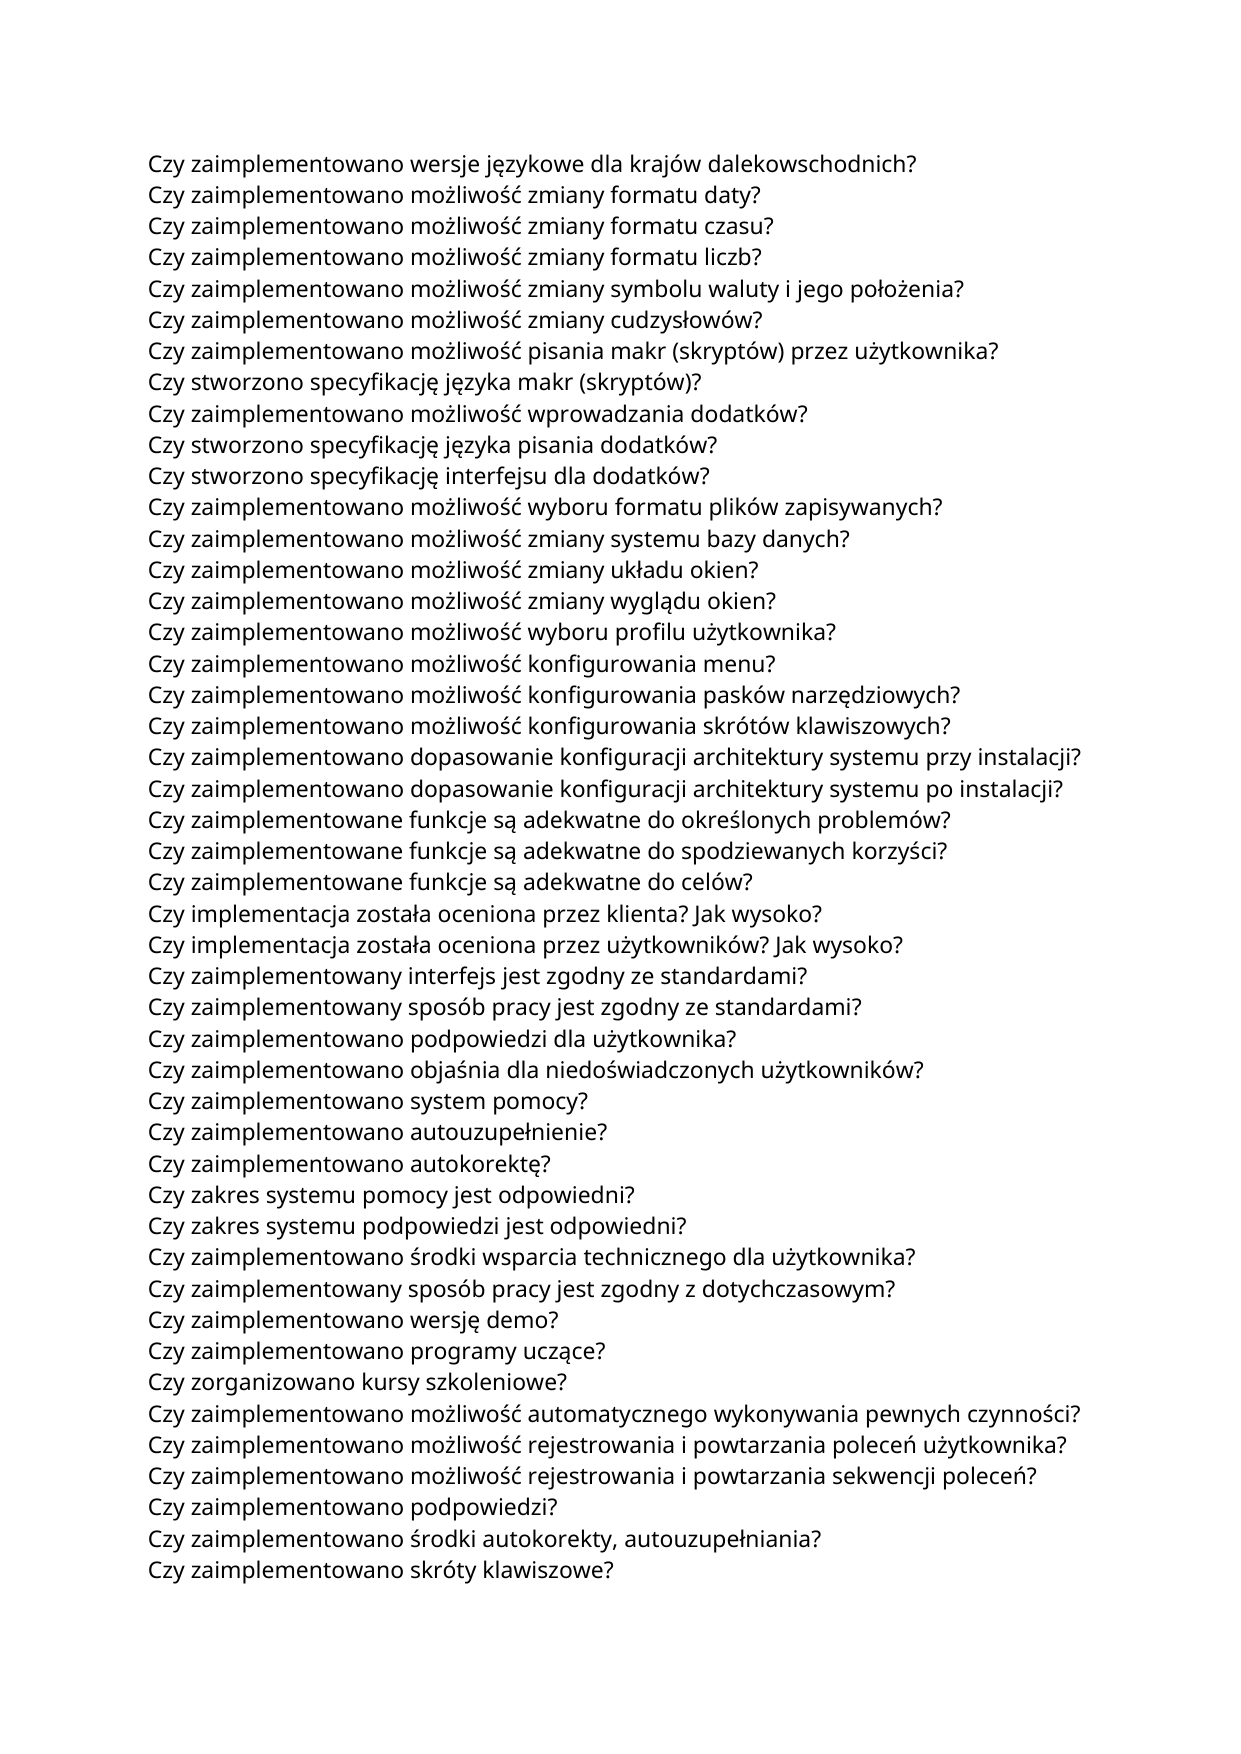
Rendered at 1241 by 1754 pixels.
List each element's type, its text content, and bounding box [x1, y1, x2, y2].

text Czy zaimplementowano możliwość zmiany cudzysłowów? [148, 304, 1093, 335]
text Czy zaimplementowano autouzupełnienie? [148, 1116, 1093, 1148]
text Czy zaimplementowano możliwość zmiany wyglądu okien? [148, 585, 1093, 616]
text Czy zaimplementowano środki wsparcia technicznego dla użytkownika? [148, 1241, 1093, 1273]
text Czy zaimplementowano możliwość konfigurowania skrótów klawiszowych? [148, 710, 1093, 741]
text Czy zaimplementowano programy uczące? [148, 1335, 1093, 1366]
text Czy zaimplementowano możliwość wyboru formatu plików zapisywanych? [148, 491, 1093, 523]
text Czy zaimplementowano możliwość wprowadzania dodatków? [148, 398, 1093, 429]
text Czy zaimplementowano możliwość zmiany układu okien? [148, 554, 1093, 585]
text Czy zaimplementowano możliwość konfigurowania menu? [148, 648, 1093, 679]
text Czy zaimplementowany interfejs jest zgodny ze standardami? [148, 960, 1093, 991]
text Czy zaimplementowano objaśnia dla niedoświadczonych użytkowników? [148, 1054, 1093, 1085]
text Czy stworzono specyfikację języka makr (skryptów)? [148, 366, 1093, 398]
text Czy zaimplementowano skróty klawiszowe? [148, 1554, 1093, 1585]
text Czy zaimplementowane funkcje są adekwatne do spodziewanych korzyści? [148, 835, 1093, 866]
text Czy zaimplementowano wersję demo? [148, 1304, 1093, 1335]
text Czy implementacja została oceniona przez klienta? Jak wysoko? [148, 898, 1093, 929]
text Czy zaimplementowano środki autokorekty, autouzupełniania? [148, 1523, 1093, 1554]
text Czy zakres systemu pomocy jest odpowiedni? [148, 1179, 1093, 1210]
text Czy stworzono specyfikację interfejsu dla dodatków? [148, 460, 1093, 491]
text Czy zakres systemu podpowiedzi jest odpowiedni? [148, 1210, 1093, 1241]
text Czy zaimplementowano możliwość automatycznego wykonywania pewnych czynności? [148, 1398, 1093, 1429]
text Czy zaimplementowane funkcje są adekwatne do celów? [148, 866, 1093, 898]
text Czy zaimplementowano podpowiedzi dla użytkownika? [148, 1023, 1093, 1054]
text Czy zaimplementowano możliwość pisania makr (skryptów) przez użytkownika? [148, 335, 1093, 366]
text Czy implementacja została oceniona przez użytkowników? Jak wysoko? [148, 929, 1093, 960]
text Czy zaimplementowano możliwość rejestrowania i powtarzania poleceń użytkownika? [148, 1429, 1093, 1460]
text Czy zorganizowano kursy szkoleniowe? [148, 1366, 1093, 1398]
text Czy zaimplementowany sposób pracy jest zgodny ze standardami? [148, 991, 1093, 1023]
text Czy zaimplementowano autokorektę? [148, 1148, 1093, 1179]
text Czy zaimplementowano możliwość zmiany formatu liczb? [148, 241, 1093, 273]
text Czy zaimplementowano wersje językowe dla krajów dalekowschodnich? [148, 148, 1093, 179]
text Czy zaimplementowany sposób pracy jest zgodny z dotychczasowym? [148, 1273, 1093, 1304]
text Czy zaimplementowano dopasowanie konfiguracji architektury systemu po instalacji? [148, 773, 1093, 804]
text Czy zaimplementowano możliwość wyboru profilu użytkownika? [148, 616, 1093, 648]
text Czy zaimplementowano możliwość rejestrowania i powtarzania sekwencji poleceń? [148, 1460, 1093, 1491]
text Czy zaimplementowane funkcje są adekwatne do określonych problemów? [148, 804, 1093, 835]
text Czy zaimplementowano możliwość zmiany formatu czasu? [148, 210, 1093, 241]
text Czy zaimplementowano dopasowanie konfiguracji architektury systemu przy instalacji? [148, 741, 1093, 773]
text Czy zaimplementowano podpowiedzi? [148, 1491, 1093, 1523]
text Czy zaimplementowano możliwość konfigurowania pasków narzędziowych? [148, 679, 1093, 710]
text Czy zaimplementowano system pomocy? [148, 1085, 1093, 1116]
text Czy zaimplementowano możliwość zmiany symbolu waluty i jego położenia? [148, 273, 1093, 304]
text Czy zaimplementowano możliwość zmiany formatu daty? [148, 179, 1093, 210]
text Czy stworzono specyfikację języka pisania dodatków? [148, 429, 1093, 460]
text Czy zaimplementowano możliwość zmiany systemu bazy danych? [148, 523, 1093, 554]
